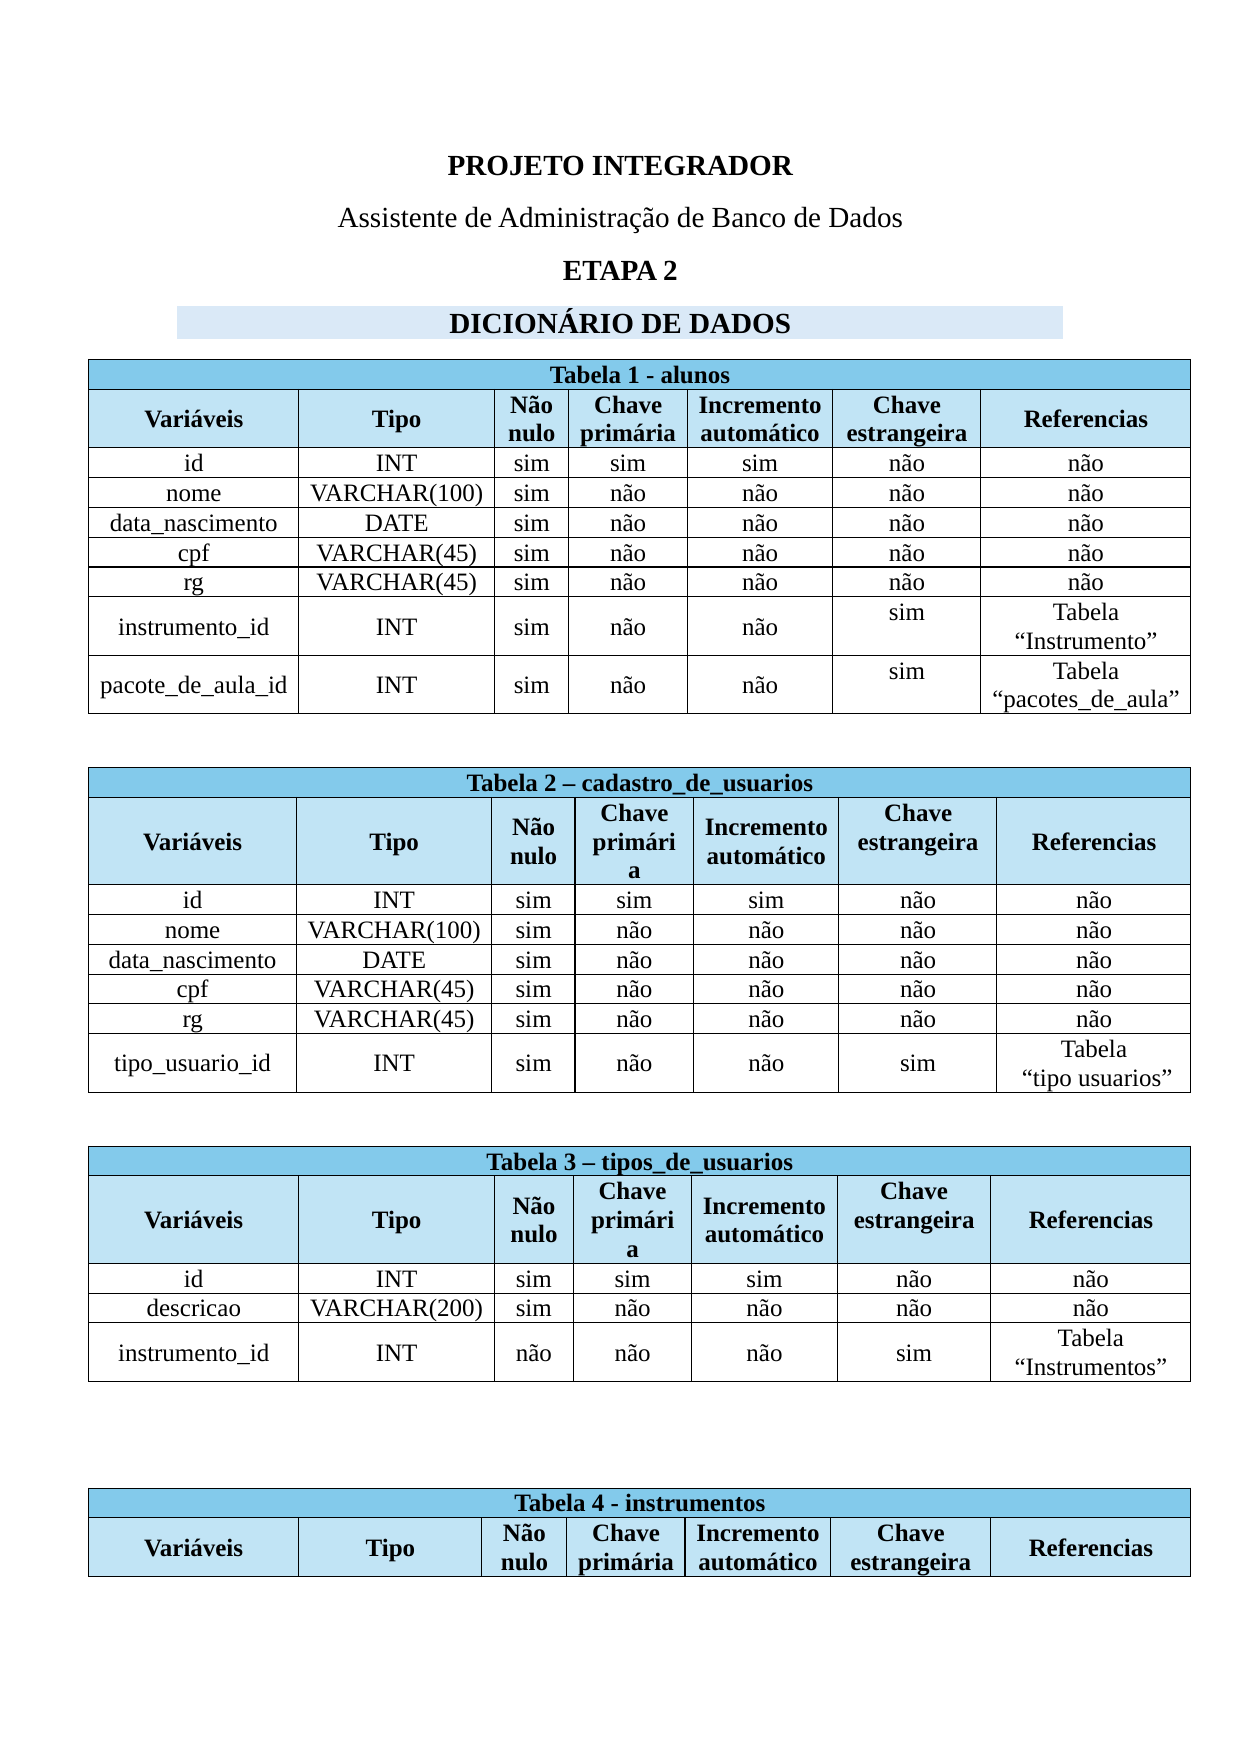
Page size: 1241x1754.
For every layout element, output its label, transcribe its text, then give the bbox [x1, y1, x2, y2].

table_cell Tipo [297, 798, 491, 884]
table_cell sim [833, 597, 980, 655]
table_cell sim [839, 1034, 996, 1092]
table_cell descricao [89, 1294, 298, 1322]
table_cell sim [833, 656, 980, 713]
table_cell id [89, 448, 298, 477]
table_cell não [839, 945, 996, 973]
table_header Tabela 2 – cadastro_de_usuarios [89, 768, 1190, 797]
table_cell não [688, 478, 832, 507]
table_cell não [833, 538, 980, 566]
table_cell INT [297, 1034, 491, 1092]
table_cell não [991, 1264, 1190, 1292]
table_header Tabela 4 - instrumentos [89, 1489, 1190, 1517]
table_cell Incremento automático [688, 390, 832, 447]
table_cell sim [495, 538, 568, 566]
table_cell Chave estrangeira [833, 390, 980, 447]
table_cell VARCHAR(45) [299, 568, 494, 596]
table_cell não [688, 538, 832, 566]
table_cell INT [299, 1264, 494, 1292]
table_cell não [692, 1323, 837, 1381]
table_cell não [981, 478, 1190, 507]
table_cell não [694, 945, 838, 973]
table_cell nome [89, 478, 298, 507]
table_cell não [569, 538, 687, 566]
table_cell Referencias [997, 798, 1190, 884]
table_cell não [991, 1294, 1190, 1322]
table_cell não [576, 975, 693, 1003]
table_cell não [576, 915, 693, 944]
table_cell não [997, 945, 1190, 973]
table_cell VARCHAR(200) [299, 1294, 494, 1322]
table_cell não [694, 1034, 838, 1092]
table_cell não [981, 568, 1190, 596]
table_cell VARCHAR(100) [299, 478, 494, 507]
table_cell não [574, 1323, 691, 1381]
table_cell sim [692, 1264, 837, 1292]
table_cell id [89, 885, 296, 914]
table_cell não [833, 508, 980, 537]
table_cell não [839, 885, 996, 914]
table_cell INT [299, 656, 494, 713]
table_cell não [688, 597, 832, 655]
table_cell não [997, 885, 1190, 914]
table_cell DATE [299, 508, 494, 537]
table_cell não [997, 1004, 1190, 1033]
table_cell instrumento_id [89, 1323, 298, 1381]
table_cell Chave estrangeira [838, 1176, 990, 1263]
table_header Tabela 1 - alunos [89, 360, 1190, 389]
table_cell sim [495, 448, 568, 477]
table_cell Não nulo [492, 798, 574, 884]
table_cell Incremento automático [694, 798, 838, 884]
table_cell INT [299, 448, 494, 477]
table_cell VARCHAR(100) [297, 915, 491, 944]
table_cell Incremento automático [686, 1518, 830, 1576]
table_cell Tabela “tipo usuarios” [997, 1034, 1190, 1092]
table_cell data_nascimento [89, 945, 296, 973]
table_cell Tipo [299, 390, 494, 447]
table_cell Tabela “Instrumentos” [991, 1323, 1190, 1381]
table_cell não [839, 1004, 996, 1033]
table_cell sim [838, 1323, 990, 1381]
table_cell sim [495, 568, 568, 596]
table_cell não [833, 478, 980, 507]
table_cell sim [495, 1264, 573, 1292]
table_cell sim [495, 508, 568, 537]
table_cell sim [576, 885, 693, 914]
table_cell Variáveis [89, 1176, 298, 1263]
table_cell instrumento_id [89, 597, 298, 655]
table_cell não [981, 538, 1190, 566]
table_cell não [838, 1294, 990, 1322]
table_cell INT [299, 597, 494, 655]
table_cell tipo_usuario_id [89, 1034, 296, 1092]
table_cell sim [569, 448, 687, 477]
table_cell não [495, 1323, 573, 1381]
table_cell Chave estrangeira [839, 798, 996, 884]
table_header Tabela 3 – tipos_de_usuarios [89, 1147, 1190, 1175]
table_cell sim [495, 1294, 573, 1322]
table_cell DATE [297, 945, 491, 973]
table_cell sim [492, 915, 574, 944]
table_cell Não nulo [482, 1518, 566, 1576]
table_cell não [569, 597, 687, 655]
table_cell Chave primária [567, 1518, 684, 1576]
table_cell sim [495, 478, 568, 507]
table_cell não [688, 656, 832, 713]
table_cell não [569, 656, 687, 713]
table_cell não [688, 508, 832, 537]
table_cell rg [89, 1004, 296, 1033]
table_cell cpf [89, 538, 298, 566]
table_cell não [576, 1004, 693, 1033]
table_cell Tipo [299, 1518, 481, 1576]
table_cell sim [492, 1004, 574, 1033]
table_cell data_nascimento [89, 508, 298, 537]
table_cell não [694, 975, 838, 1003]
table_cell Não nulo [495, 1176, 573, 1263]
text ETAPA 2 [177, 253, 1063, 287]
table_cell não [576, 945, 693, 973]
table_cell não [997, 975, 1190, 1003]
table_cell Não nulo [495, 390, 568, 447]
table_cell sim [694, 885, 838, 914]
table_cell não [839, 915, 996, 944]
table_cell sim [492, 975, 574, 1003]
table_cell cpf [89, 975, 296, 1003]
table_cell Chave primária [574, 1176, 691, 1263]
table_cell Tipo [299, 1176, 494, 1263]
table_cell sim [688, 448, 832, 477]
table_cell sim [495, 597, 568, 655]
table_cell não [569, 508, 687, 537]
table_cell não [997, 915, 1190, 944]
table_cell pacote_de_aula_id [89, 656, 298, 713]
table_cell não [981, 448, 1190, 477]
table_cell Chave primária [569, 390, 687, 447]
table_cell não [576, 1034, 693, 1092]
table_cell Variáveis [89, 390, 298, 447]
table_cell Tabela “Instrumento” [981, 597, 1190, 655]
table_cell sim [492, 945, 574, 973]
table_cell não [694, 915, 838, 944]
table_cell VARCHAR(45) [297, 1004, 491, 1033]
table_cell Referencias [991, 1518, 1190, 1576]
table_cell VARCHAR(45) [297, 975, 491, 1003]
table_cell rg [89, 568, 298, 596]
table_cell id [89, 1264, 298, 1292]
table_cell não [981, 508, 1190, 537]
table_cell não [692, 1294, 837, 1322]
text PROJETO INTEGRADOR [177, 148, 1063, 181]
table_cell VARCHAR(45) [299, 538, 494, 566]
table_cell INT [299, 1323, 494, 1381]
table_cell sim [495, 656, 568, 713]
table_cell não [833, 568, 980, 596]
table_cell Variáveis [89, 1518, 298, 1576]
table_cell sim [574, 1264, 691, 1292]
table_cell Referencias [981, 390, 1190, 447]
table_cell não [838, 1264, 990, 1292]
table_cell nome [89, 915, 296, 944]
table_cell não [694, 1004, 838, 1033]
table_cell Tabela “pacotes_de_aula” [981, 656, 1190, 713]
table_cell não [569, 478, 687, 507]
table_cell não [839, 975, 996, 1003]
table_cell não [833, 448, 980, 477]
table_cell Incremento automático [692, 1176, 837, 1263]
table_cell não [574, 1294, 691, 1322]
table_cell Chave primária [576, 798, 693, 884]
table_cell sim [492, 885, 574, 914]
table_cell Chave estrangeira [831, 1518, 990, 1576]
table_cell sim [492, 1034, 574, 1092]
table_cell não [569, 568, 687, 596]
table_cell INT [297, 885, 491, 914]
text DICIONÁRIO DE DADOS [177, 306, 1063, 339]
table_cell não [688, 568, 832, 596]
text Assistente de Administração de Banco de Dados [177, 200, 1063, 234]
table_cell Referencias [991, 1176, 1190, 1263]
table_cell Variáveis [89, 798, 296, 884]
